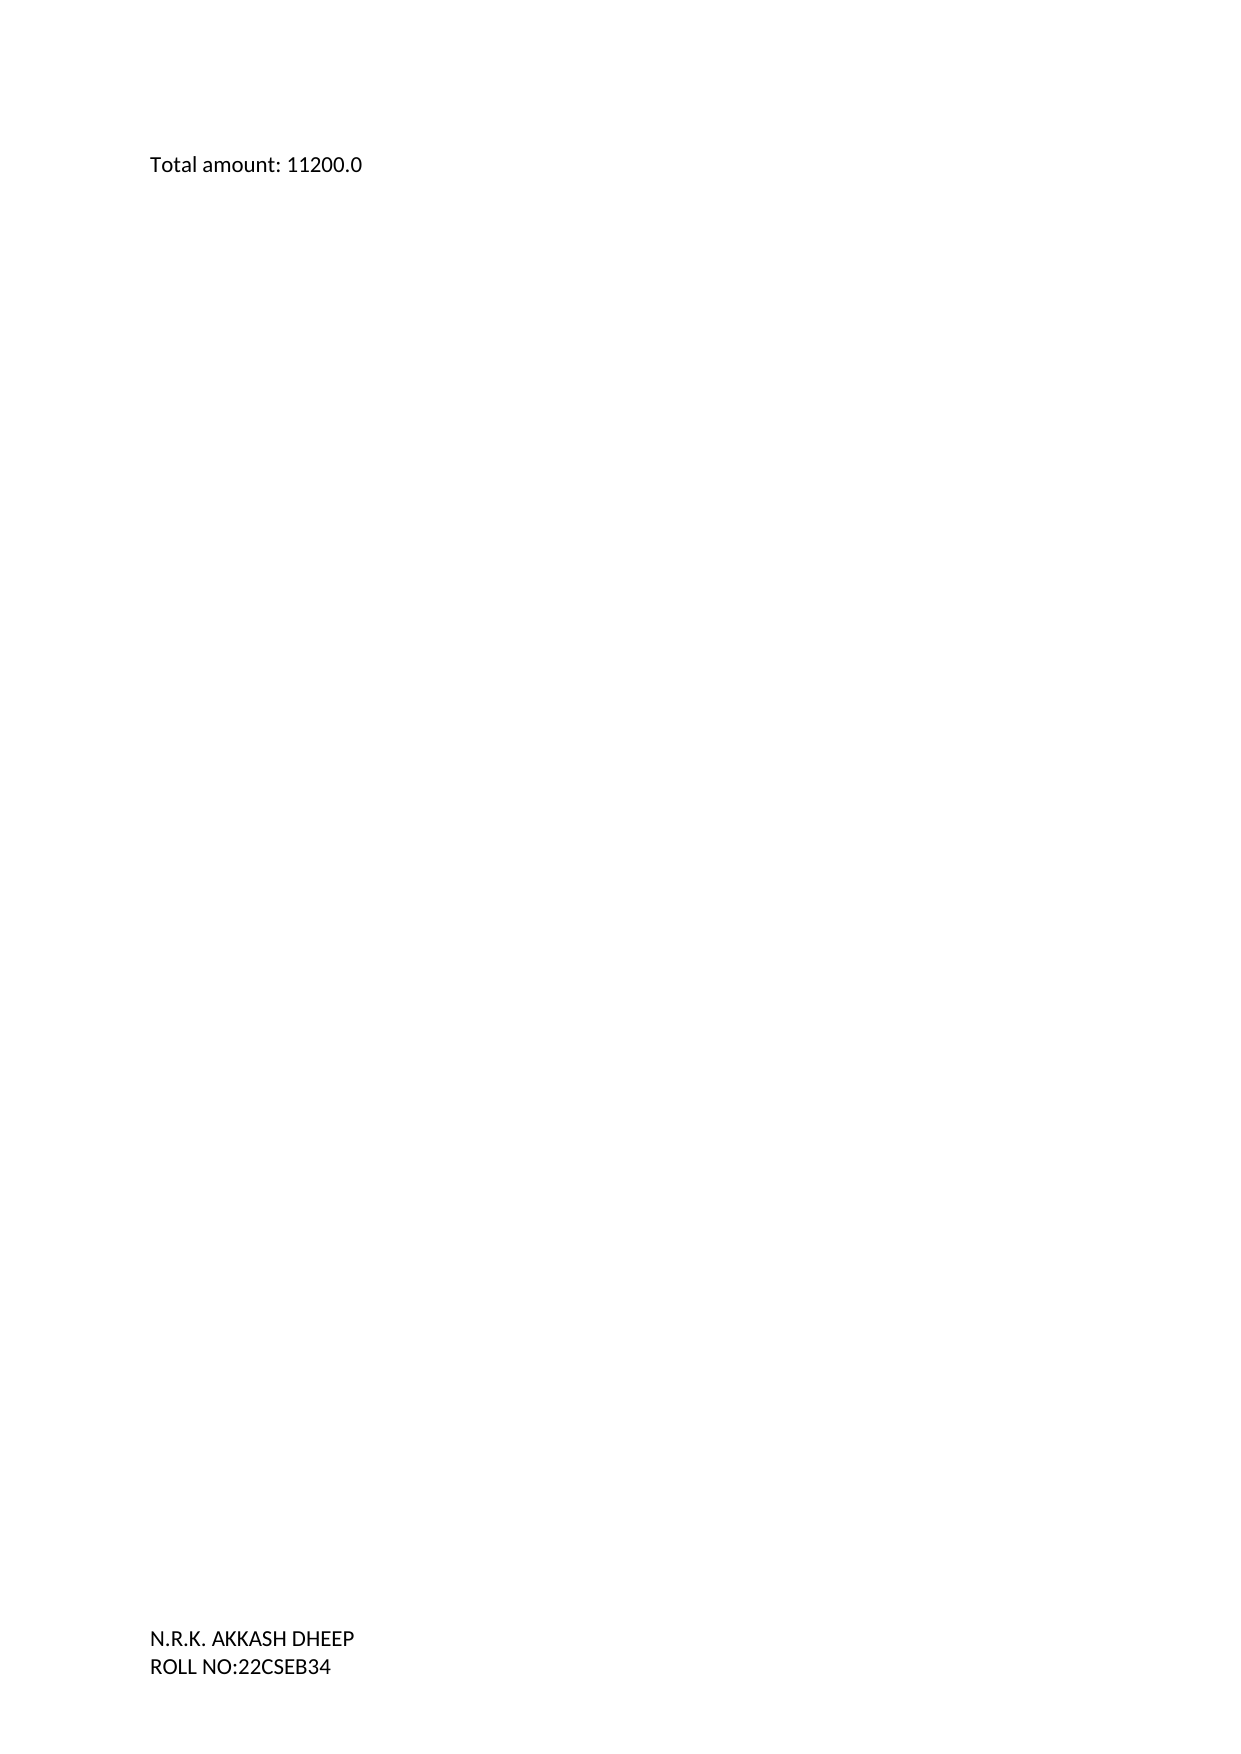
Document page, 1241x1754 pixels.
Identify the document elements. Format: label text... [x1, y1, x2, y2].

text Total amount: 11200.0 [150, 150, 1090, 178]
